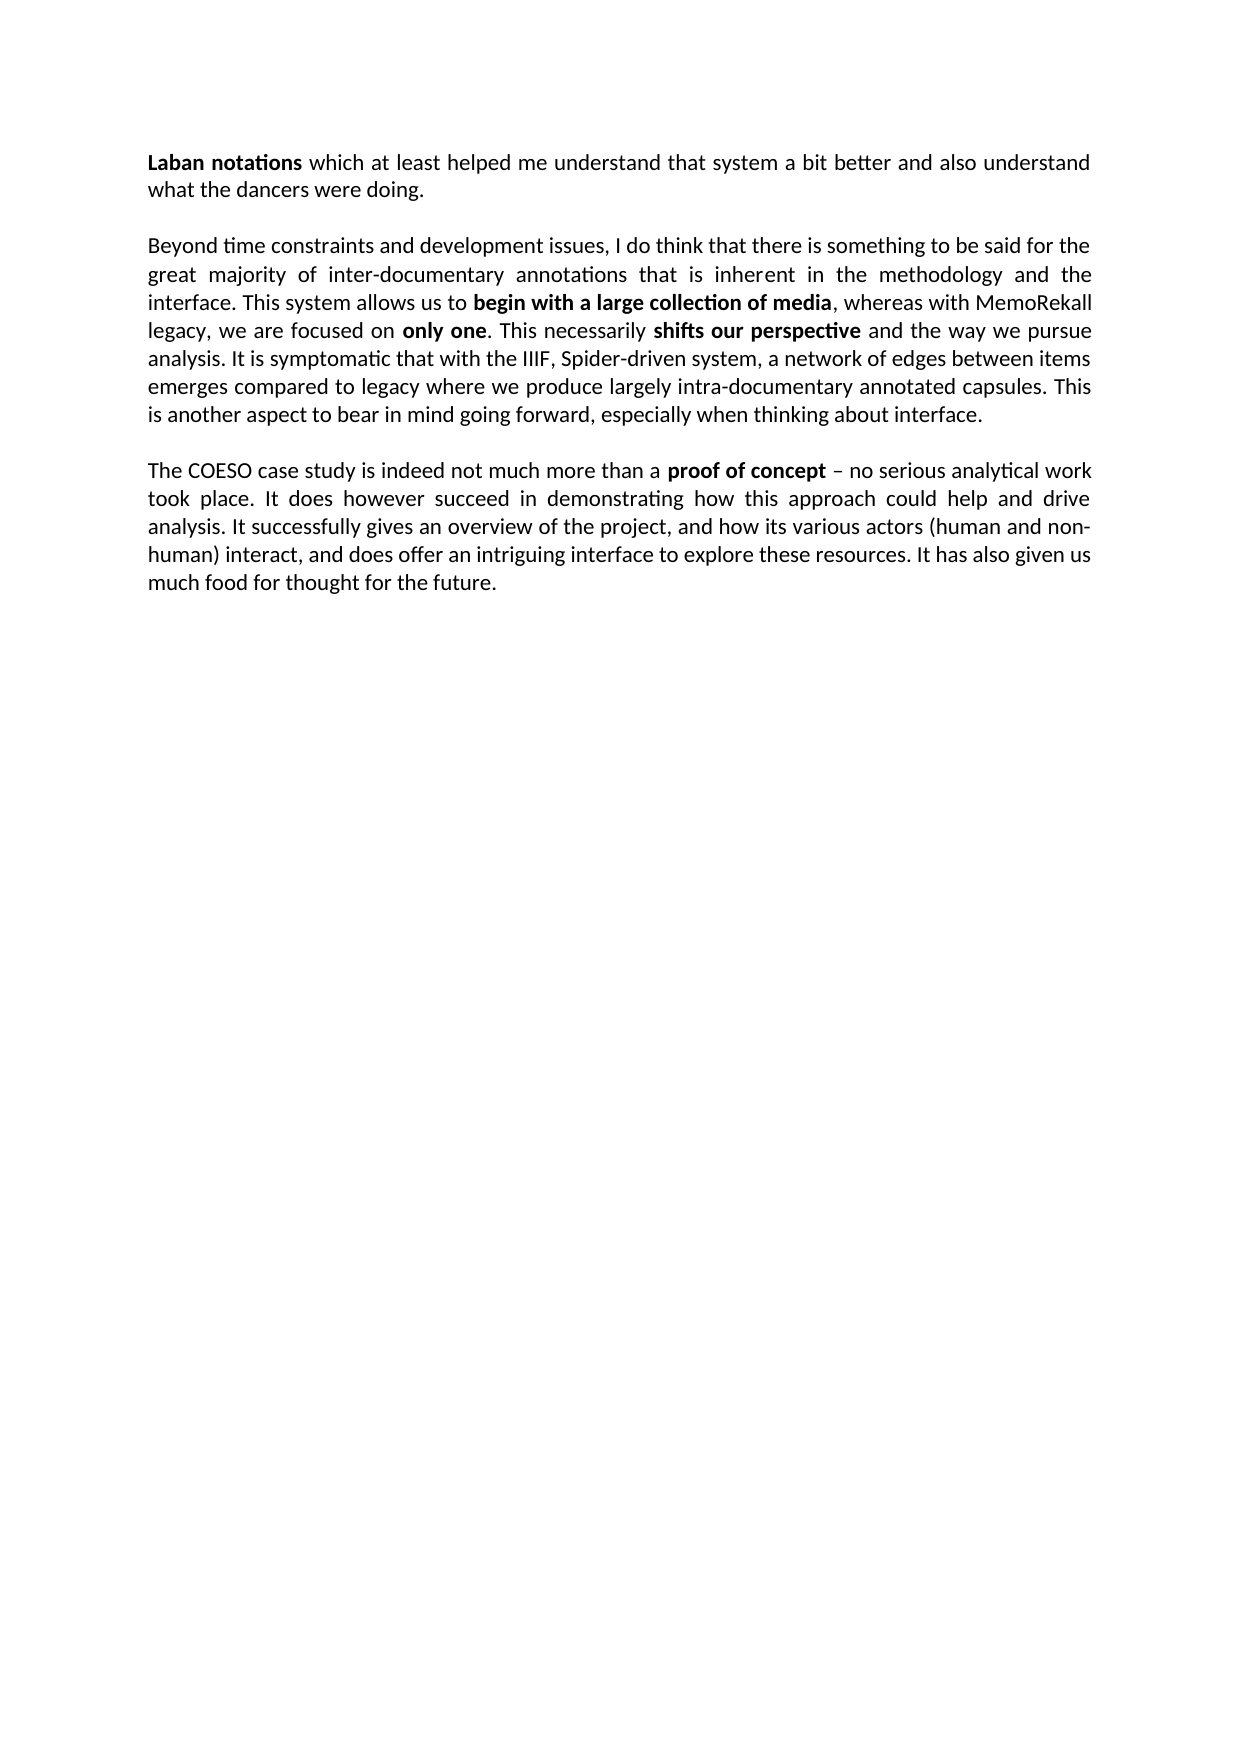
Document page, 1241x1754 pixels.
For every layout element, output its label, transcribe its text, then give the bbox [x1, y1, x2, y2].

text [148, 148, 1093, 204]
text Beyond time constraints and development issues, I do think that there is something to be said for the great majority of inter-documentary annotations that is inherent in the methodology and the interface. This system allows us to begin with a large collection of media, whereas with MemoRekall legacy, we are focused on only one. This necessarily shifts our perspective and the way we pursue analysis. It is symptomatic that with the IIIF, Spider-driven system, a network of edges between items emerges compared to legacy where we produce largely intra-documentary annotated capsules. This is another aspect to bear in mind going forward, especially when thinking about interface. [148, 232, 1093, 428]
text The COESO case study is indeed not much more than a proof of concept – no serious analytical work took place. It does however succeed in demonstrating how this approach could help and drive analysis. It successfully gives an overview of the project, and how its various actors (human and non-human) interact, and does offer an intriguing interface to explore these resources. It has also given us much food for thought for the future. [148, 456, 1093, 596]
